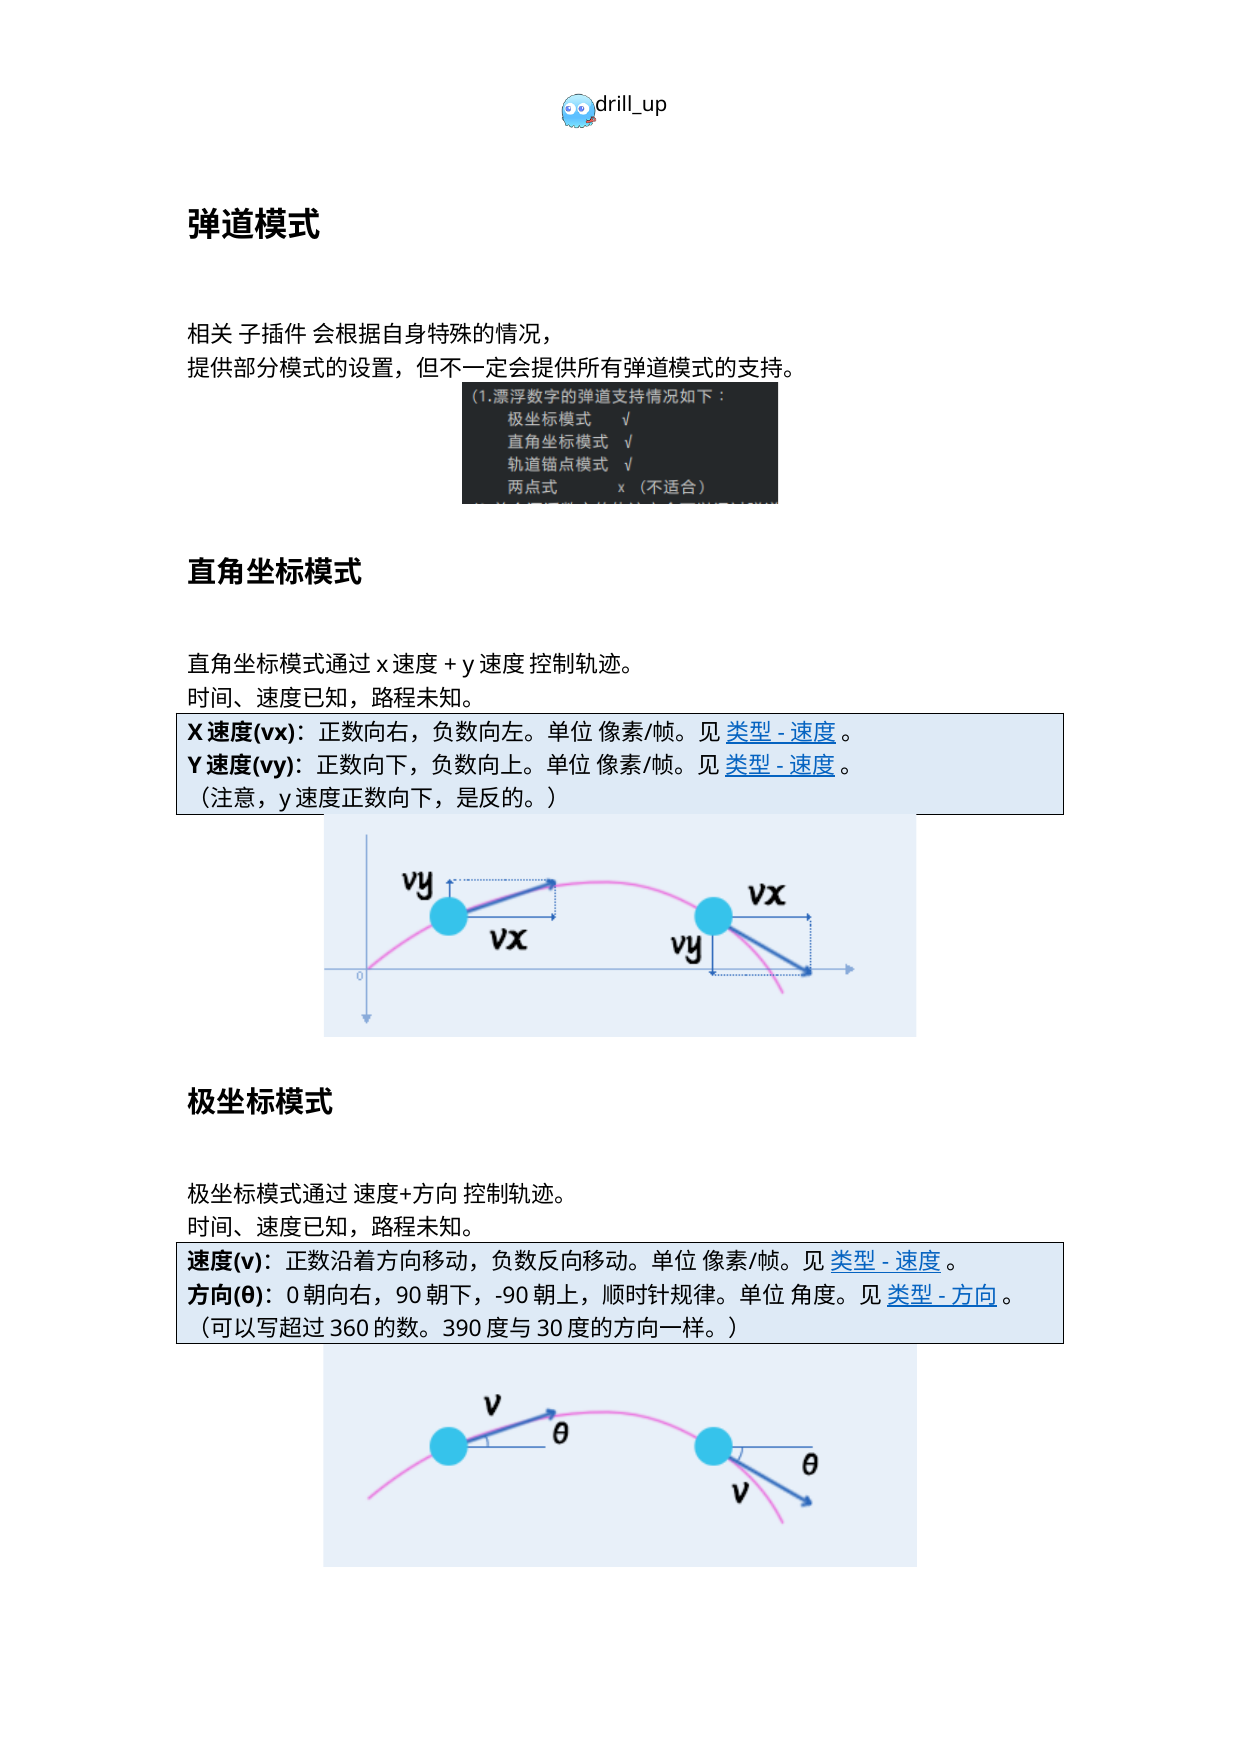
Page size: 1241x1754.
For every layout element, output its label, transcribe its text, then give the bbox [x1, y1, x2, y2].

text 时间、速度已知，路程未知。 [187, 1209, 1053, 1242]
text 极坐标模式通过 速度+方向 控制轨迹。 [187, 1176, 1053, 1209]
table_header 速度(v)：正数沿着方向移动，负数反向移动。单位 像素/帧。见 类型 - 速度 。 方向(θ)：0朝向右，90朝下，-90朝上，顺时针规律。单位 角度。见 类型 - 方向 。 （可以写超过360的数。390度与30度的方向一样。） [177, 1243, 1063, 1343]
text 时间、速度已知，路程未知。 [187, 679, 1053, 713]
text 相关 子插件 会根据自身特殊的情况， [187, 316, 1053, 349]
subtitle 弹道模式 [187, 189, 1053, 254]
table_header X速度(vx)：正数向右，负数向左。单位 像素/帧。见 类型 - 速度 。 Y速度(vy)：正数向下，负数向上。单位 像素/帧。见 类型 - 速度 。 （注意，y速度正数向下，是反的。） [177, 714, 1063, 814]
text 提供部分模式的设置，但不一定会提供所有弹道模式的支持。 [187, 349, 1053, 383]
text 直角坐标模式通过 x速度 + y速度 控制轨迹。 [187, 646, 1053, 679]
picture [323, 814, 917, 1037]
picture [556, 88, 597, 130]
subtitle 极坐标模式 [187, 1067, 1053, 1132]
picture [462, 382, 779, 504]
subtitle 直角坐标模式 [187, 538, 1053, 603]
picture [323, 1344, 917, 1567]
